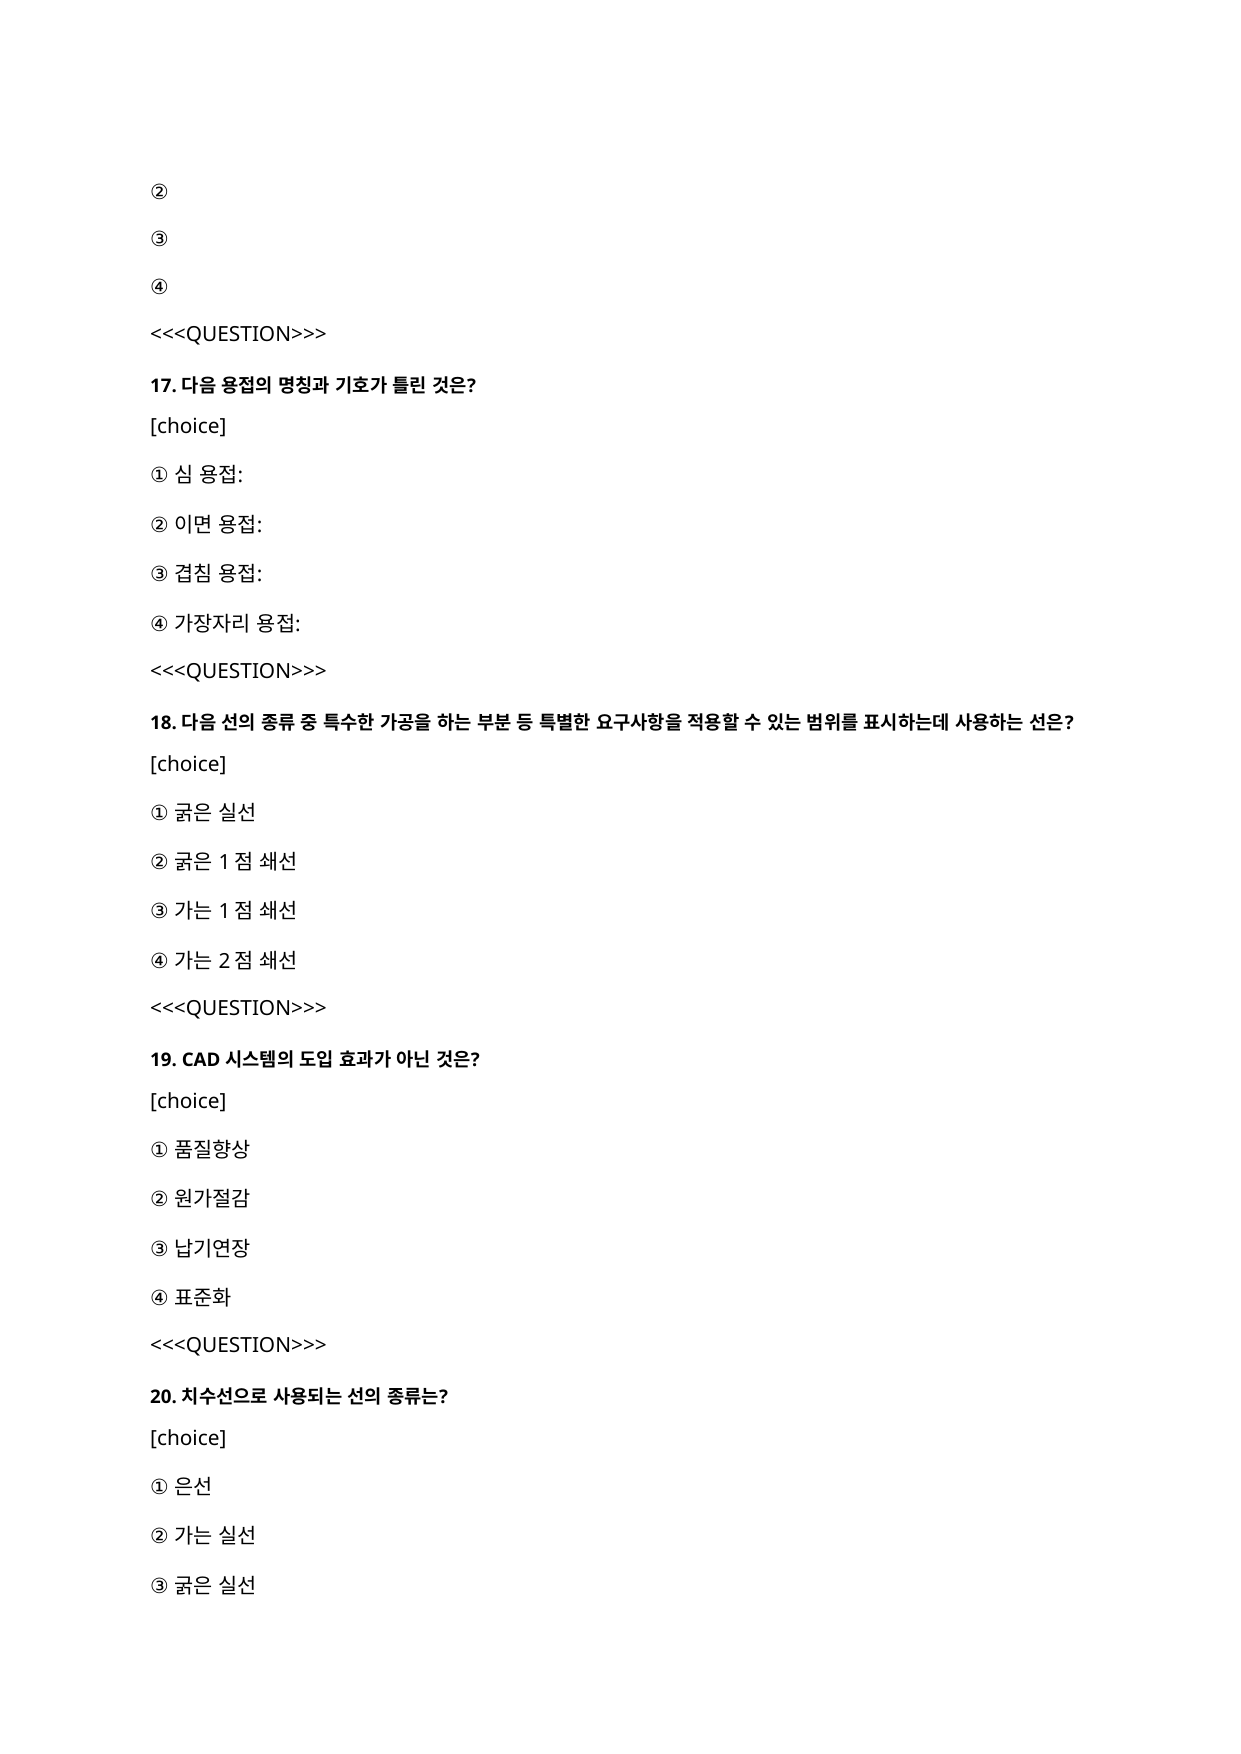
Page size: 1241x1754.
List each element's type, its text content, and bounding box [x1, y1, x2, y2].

text [choice] [150, 411, 1090, 440]
text ② 이면 용접: [150, 508, 1090, 538]
text <<<QUESTION>>> [150, 319, 1090, 347]
text [choice] [150, 1423, 1090, 1451]
text 20. 치수선으로 사용되는 선의 종류는? [150, 1382, 1090, 1409]
text ① 품질향상 [150, 1133, 1090, 1163]
text ② 가는 실선 [150, 1520, 1090, 1550]
text [choice] [150, 749, 1090, 777]
text <<<QUESTION>>> [150, 993, 1090, 1022]
text 19. CAD 시스템의 도입 효과가 아닌 것은? [150, 1045, 1090, 1072]
text <<<QUESTION>>> [150, 1331, 1090, 1359]
text 17. 다음 용접의 명칭과 기호가 틀린 것은? [150, 371, 1090, 398]
text ④ 가는 2점 쇄선 [150, 944, 1090, 974]
text ② [150, 177, 1090, 206]
text ① 심 용접: [150, 459, 1090, 489]
text ③ 겹침 용접: [150, 557, 1090, 588]
text ③ 납기연장 [150, 1232, 1090, 1262]
text ③ [150, 224, 1090, 253]
text ④ [150, 272, 1090, 300]
text ④ 표준화 [150, 1281, 1090, 1312]
text ① 굵은 실선 [150, 796, 1090, 826]
text 18. 다음 선의 종류 중 특수한 가공을 하는 부분 등 특별한 요구사항을 적용할 수 있는 범위를 표시하는데 사용하는 선은? [150, 708, 1090, 735]
text ③ 굵은 실선 [150, 1569, 1090, 1599]
text ② 굵은 1점 쇄선 [150, 845, 1090, 876]
text <<<QUESTION>>> [150, 656, 1090, 685]
text ④ 가장자리 용접: [150, 607, 1090, 637]
text [choice] [150, 1086, 1090, 1114]
text ① 은선 [150, 1470, 1090, 1501]
text ② 원가절감 [150, 1182, 1090, 1213]
text ③ 가는 1점 쇄선 [150, 895, 1090, 925]
